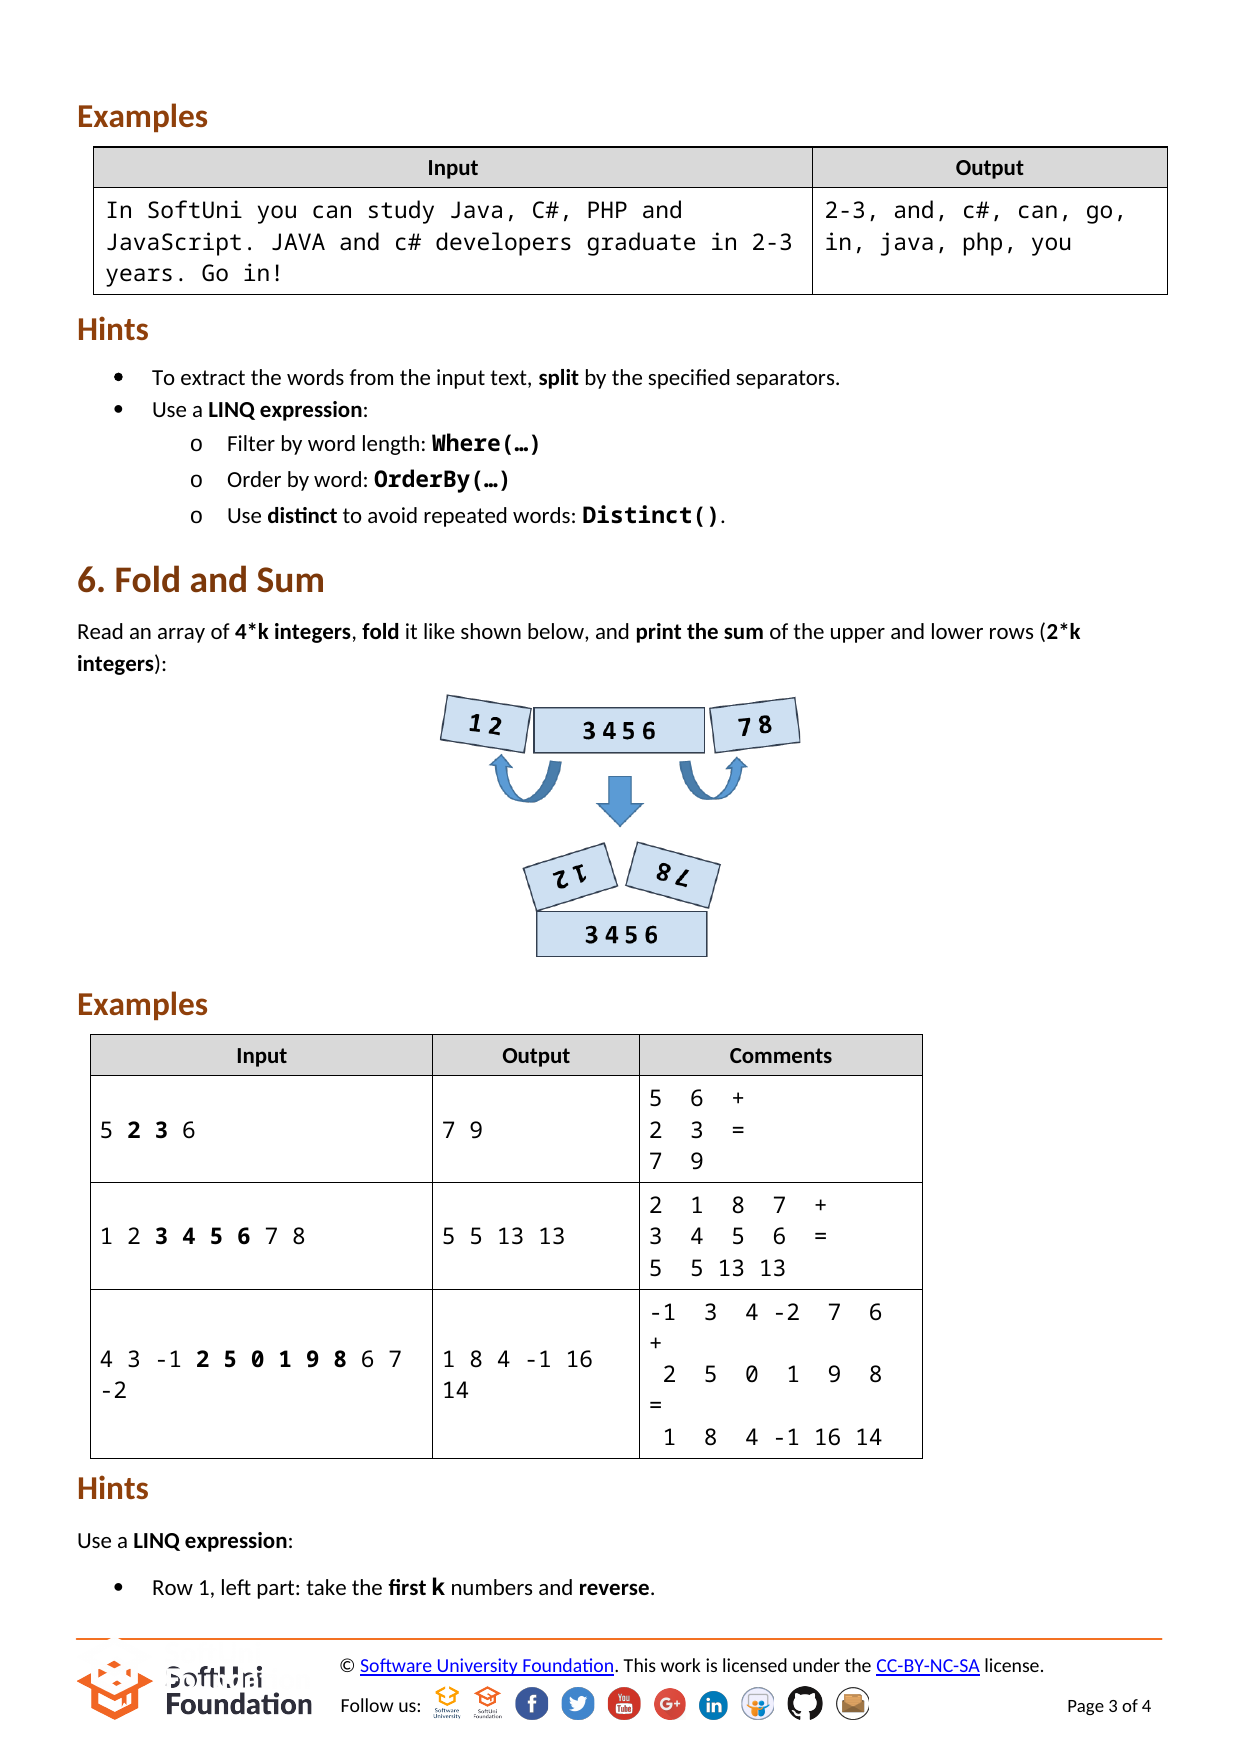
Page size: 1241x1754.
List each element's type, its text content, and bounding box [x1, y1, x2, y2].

list Order by word: OrderBy(…) [189, 463, 1163, 494]
picture [654, 1688, 686, 1720]
picture [439, 693, 801, 967]
table_header Input [91, 1035, 432, 1075]
picture [561, 1687, 595, 1720]
table_cell 2 1 8 7 + 3 4 5 6 = 5 5 13 13 [640, 1183, 922, 1289]
table_header Comments [640, 1035, 922, 1075]
list Row 1, left part: take the first k numbers and reverse. [114, 1571, 1163, 1602]
picture [699, 1712, 707, 1720]
picture [473, 1686, 502, 1720]
subtitle Fold and Sum [77, 556, 1163, 602]
picture [699, 1691, 707, 1699]
table_cell -1 3 4 -2 7 6 + 2 5 0 1 9 8 = 1 8 4 -1 16 14 [640, 1290, 922, 1458]
picture [515, 1687, 549, 1720]
table_cell 7 9 [433, 1076, 639, 1182]
list Use a LINQ expression: [114, 395, 1163, 423]
text Use a LINQ expression: [77, 1526, 1163, 1554]
table_header Output [433, 1035, 639, 1075]
picture [787, 1686, 823, 1720]
picture [720, 1712, 728, 1720]
table_cell 1 2 3 4 5 6 7 8 [91, 1183, 432, 1289]
text Hints [77, 1467, 1163, 1508]
picture [720, 1691, 728, 1699]
table_cell 5 5 13 13 [433, 1183, 639, 1289]
table_header Input [94, 148, 812, 187]
table_cell In SoftUni you can study Java, C#, PHP and JavaScript. JAVA and c# developers graduate in 2-3 years. Go in! [94, 188, 812, 294]
picture [607, 1687, 641, 1720]
list Filter by word length: Where(…) [189, 427, 1163, 458]
picture [433, 1686, 461, 1720]
list To extract the words from the input text, split by the specified separators. [114, 363, 1163, 391]
subtitle Examples [77, 983, 1163, 1024]
picture [836, 1687, 869, 1720]
subtitle Hints [77, 307, 1163, 348]
list Use distinct to avoid repeated words: Distinct(). [189, 499, 1163, 530]
text Read an array of 4*k integers, fold it like shown below, and print the sum of the upper and lower rows (2*k integers): [77, 617, 1163, 677]
table_cell 2-3, and, c#, can, go, in, java, php, you [813, 188, 1167, 294]
table_cell 1 8 4 -1 16 14 [433, 1290, 639, 1458]
table_cell 5 2 3 6 [91, 1076, 432, 1182]
table_cell 4 3 -1 2 5 0 1 9 8 6 7 -2 [91, 1290, 432, 1458]
subtitle Examples [77, 95, 1163, 136]
table_header Output [813, 148, 1167, 187]
picture [76, 1636, 312, 1720]
picture [741, 1687, 774, 1720]
table_cell 5 6 + 2 3 = 7 9 [640, 1076, 922, 1182]
